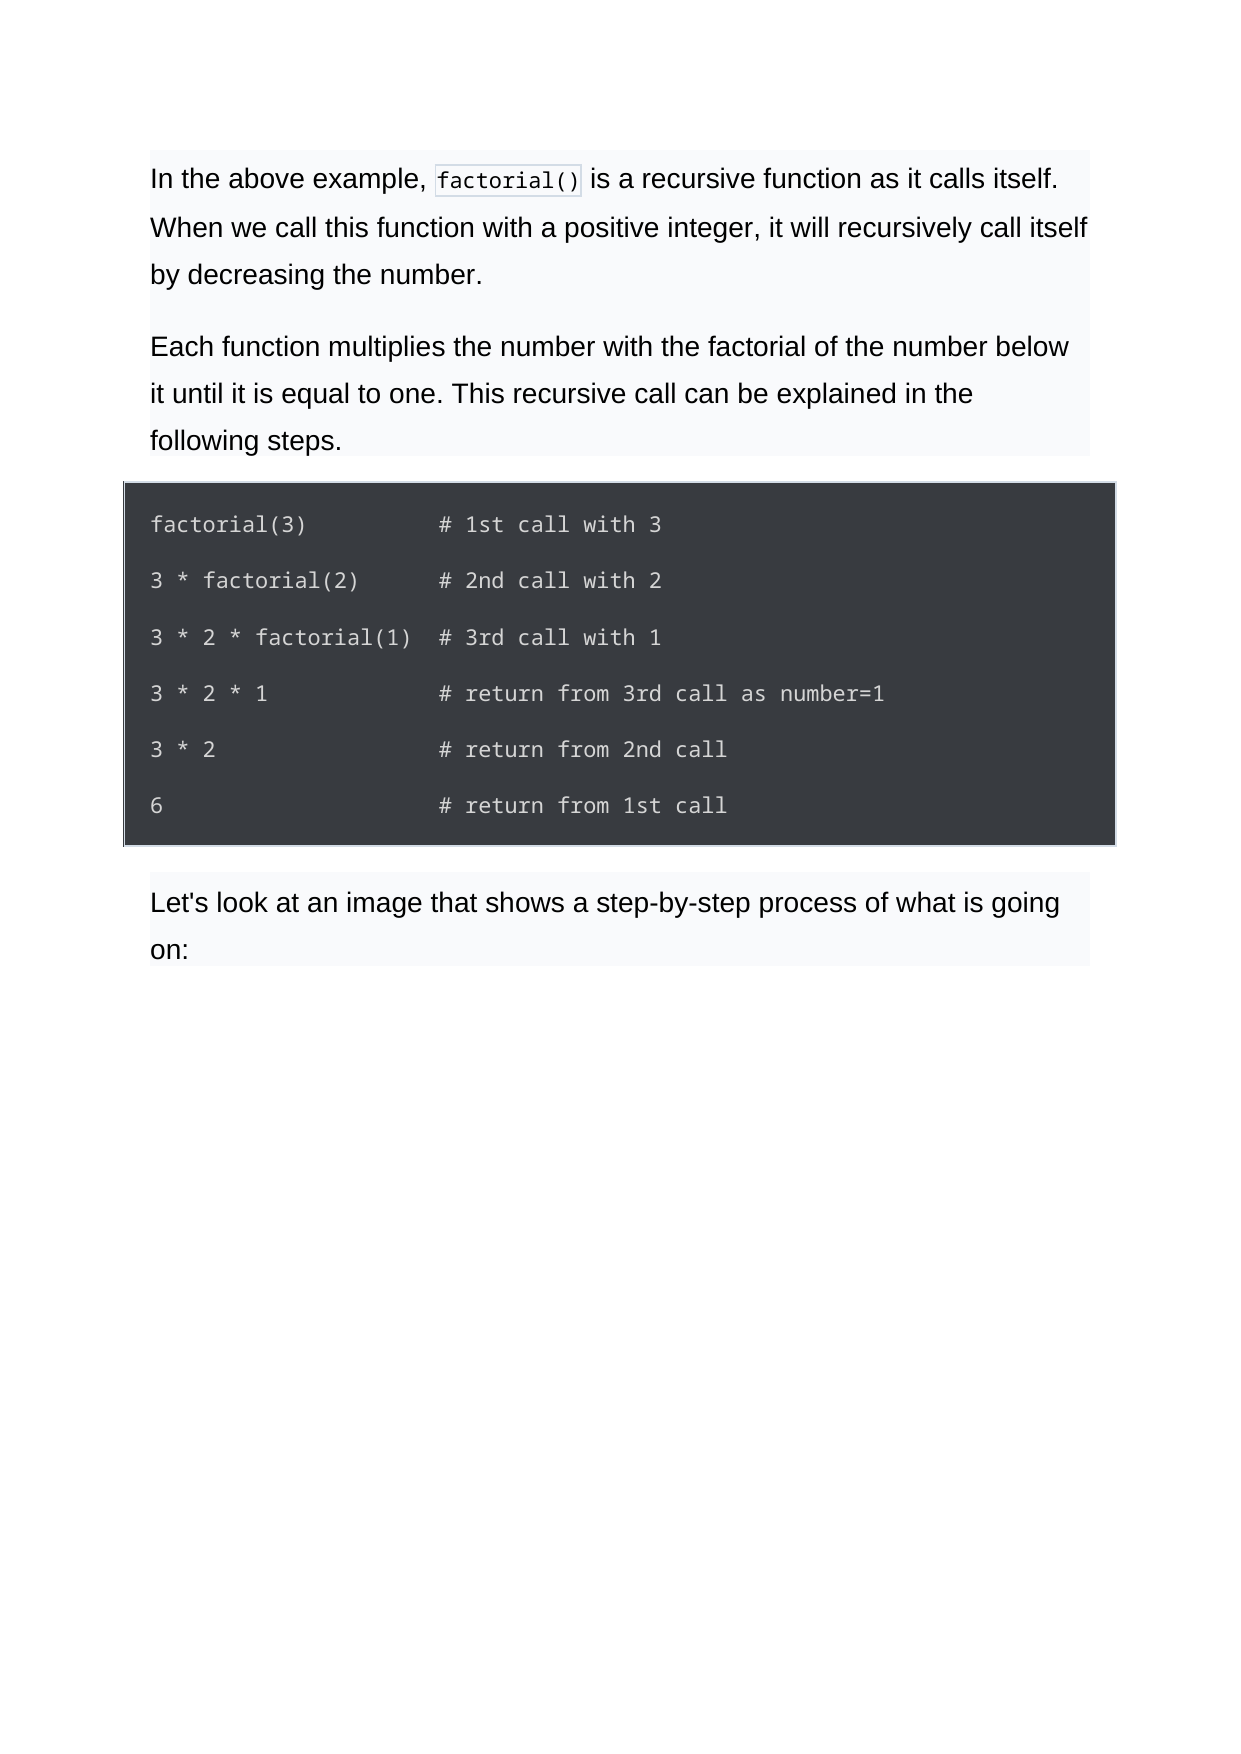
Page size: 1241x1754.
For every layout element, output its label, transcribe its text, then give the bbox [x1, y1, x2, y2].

text 3 * 2 # return from 2nd call [125, 706, 1115, 762]
text 6 # return from 1st call [125, 762, 1115, 845]
text In the above example, factorial() is a recursive function as it calls itself. [150, 150, 1090, 197]
text 3 * 2 * 1 # return from 3rd call as number=1 [125, 650, 1115, 706]
text Let's look at an image that shows a step-by-step process of what is going on: [150, 872, 1090, 966]
text 3 * factorial(2) # 2nd call with 2 [125, 537, 1115, 594]
text When we call this function with a positive integer, it will recursively call itself by decreasing the number. [150, 197, 1090, 291]
text factorial(3) # 1st call with 3 [125, 483, 1115, 537]
text 3 * 2 * factorial(1) # 3rd call with 1 [125, 594, 1115, 650]
text Each function multiplies the number with the factorial of the number below it until it is equal to one. This recursive call can be explained in the following steps. [150, 316, 1090, 456]
